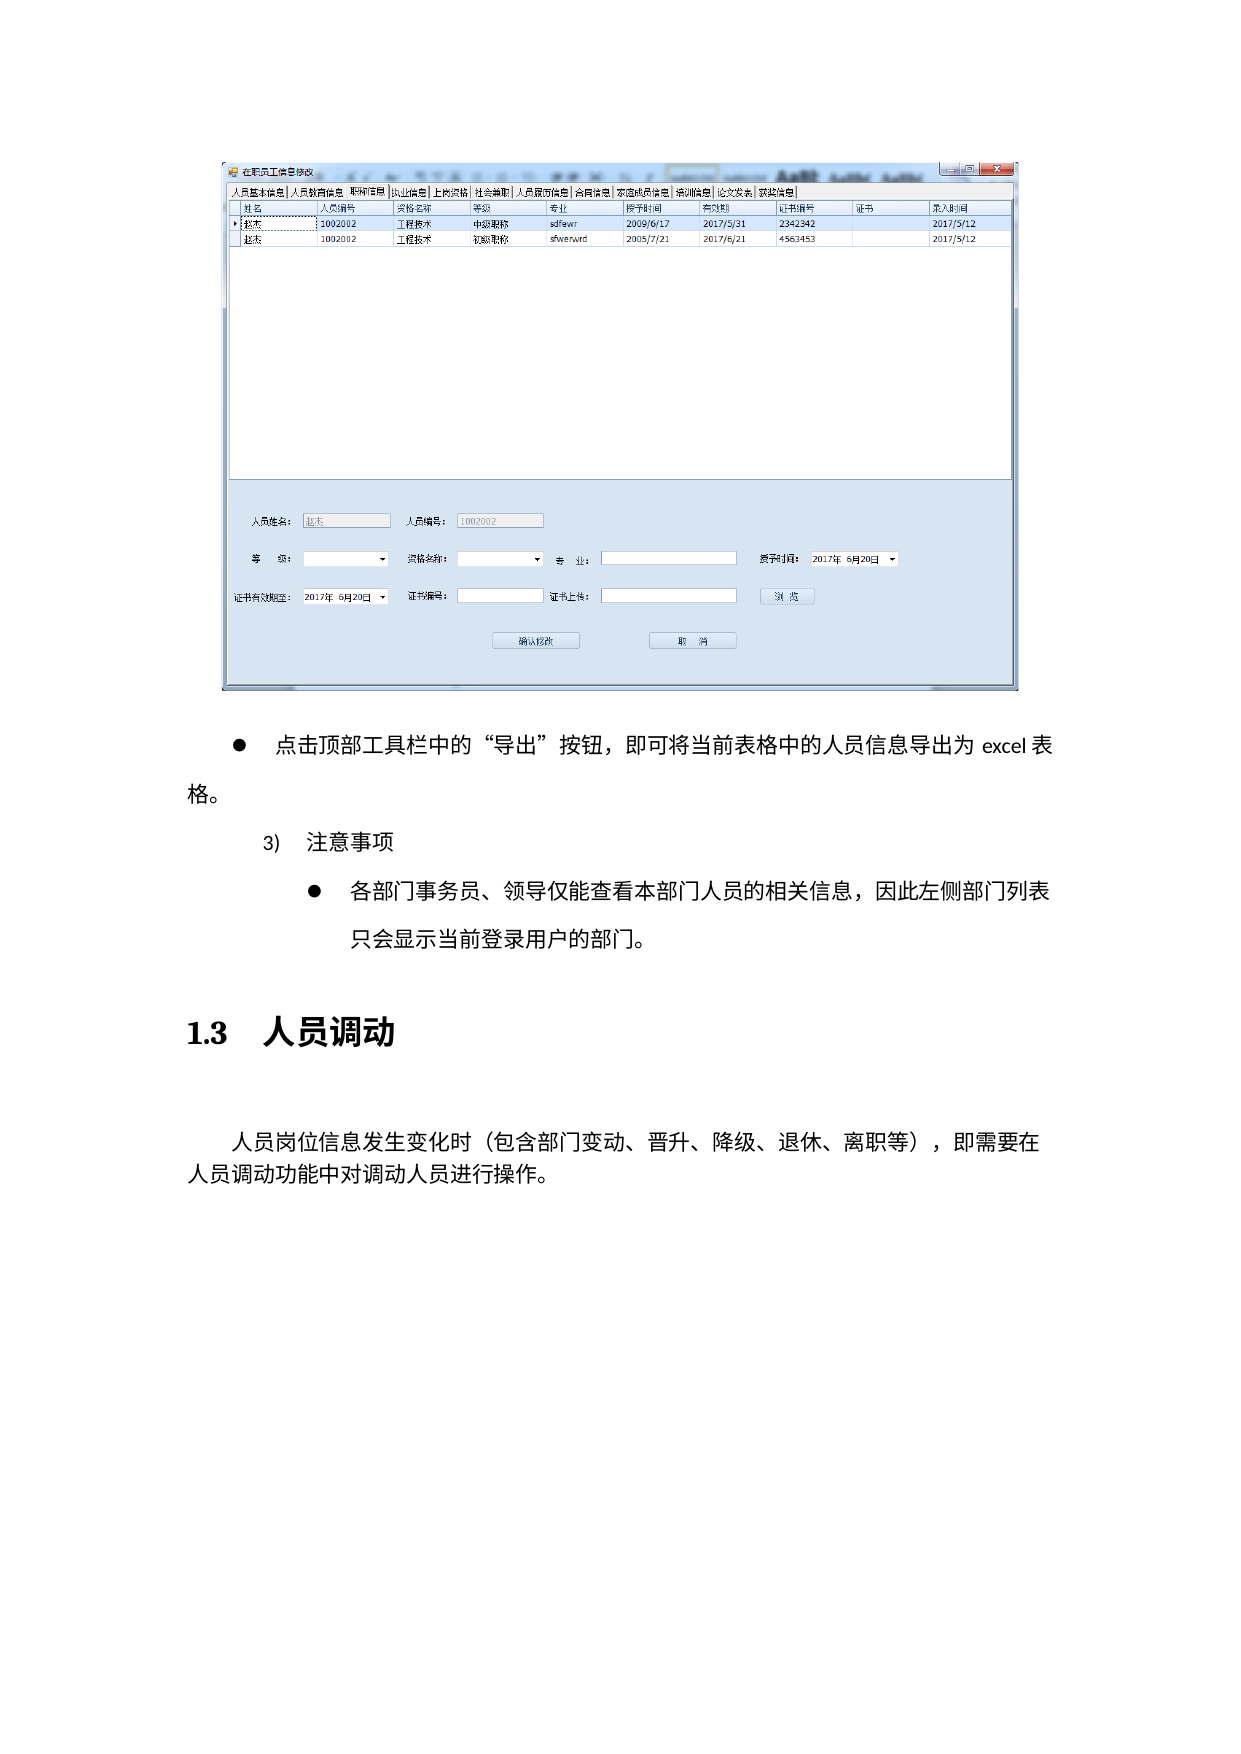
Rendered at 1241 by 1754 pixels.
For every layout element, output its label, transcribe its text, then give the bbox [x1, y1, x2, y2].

list 注意事项 [262, 825, 1053, 857]
list 点击顶部工具栏中的“导出”按钮，即可将当前表格中的人员信息导出为excel表格。 [187, 728, 1053, 809]
list 人员岗位信息发生变化时（包含部门变动、晋升、降级、退休、离职等），即需要在人员调动功能中对调动人员进行操作。 [187, 1124, 1053, 1189]
subtitle 人员调动 [187, 997, 1053, 1062]
picture [221, 162, 1019, 691]
list 各部门事务员、领导仅能查看本部门人员的相关信息，因此左侧部门列表只会显示当前登录用户的部门。 [306, 873, 1053, 954]
